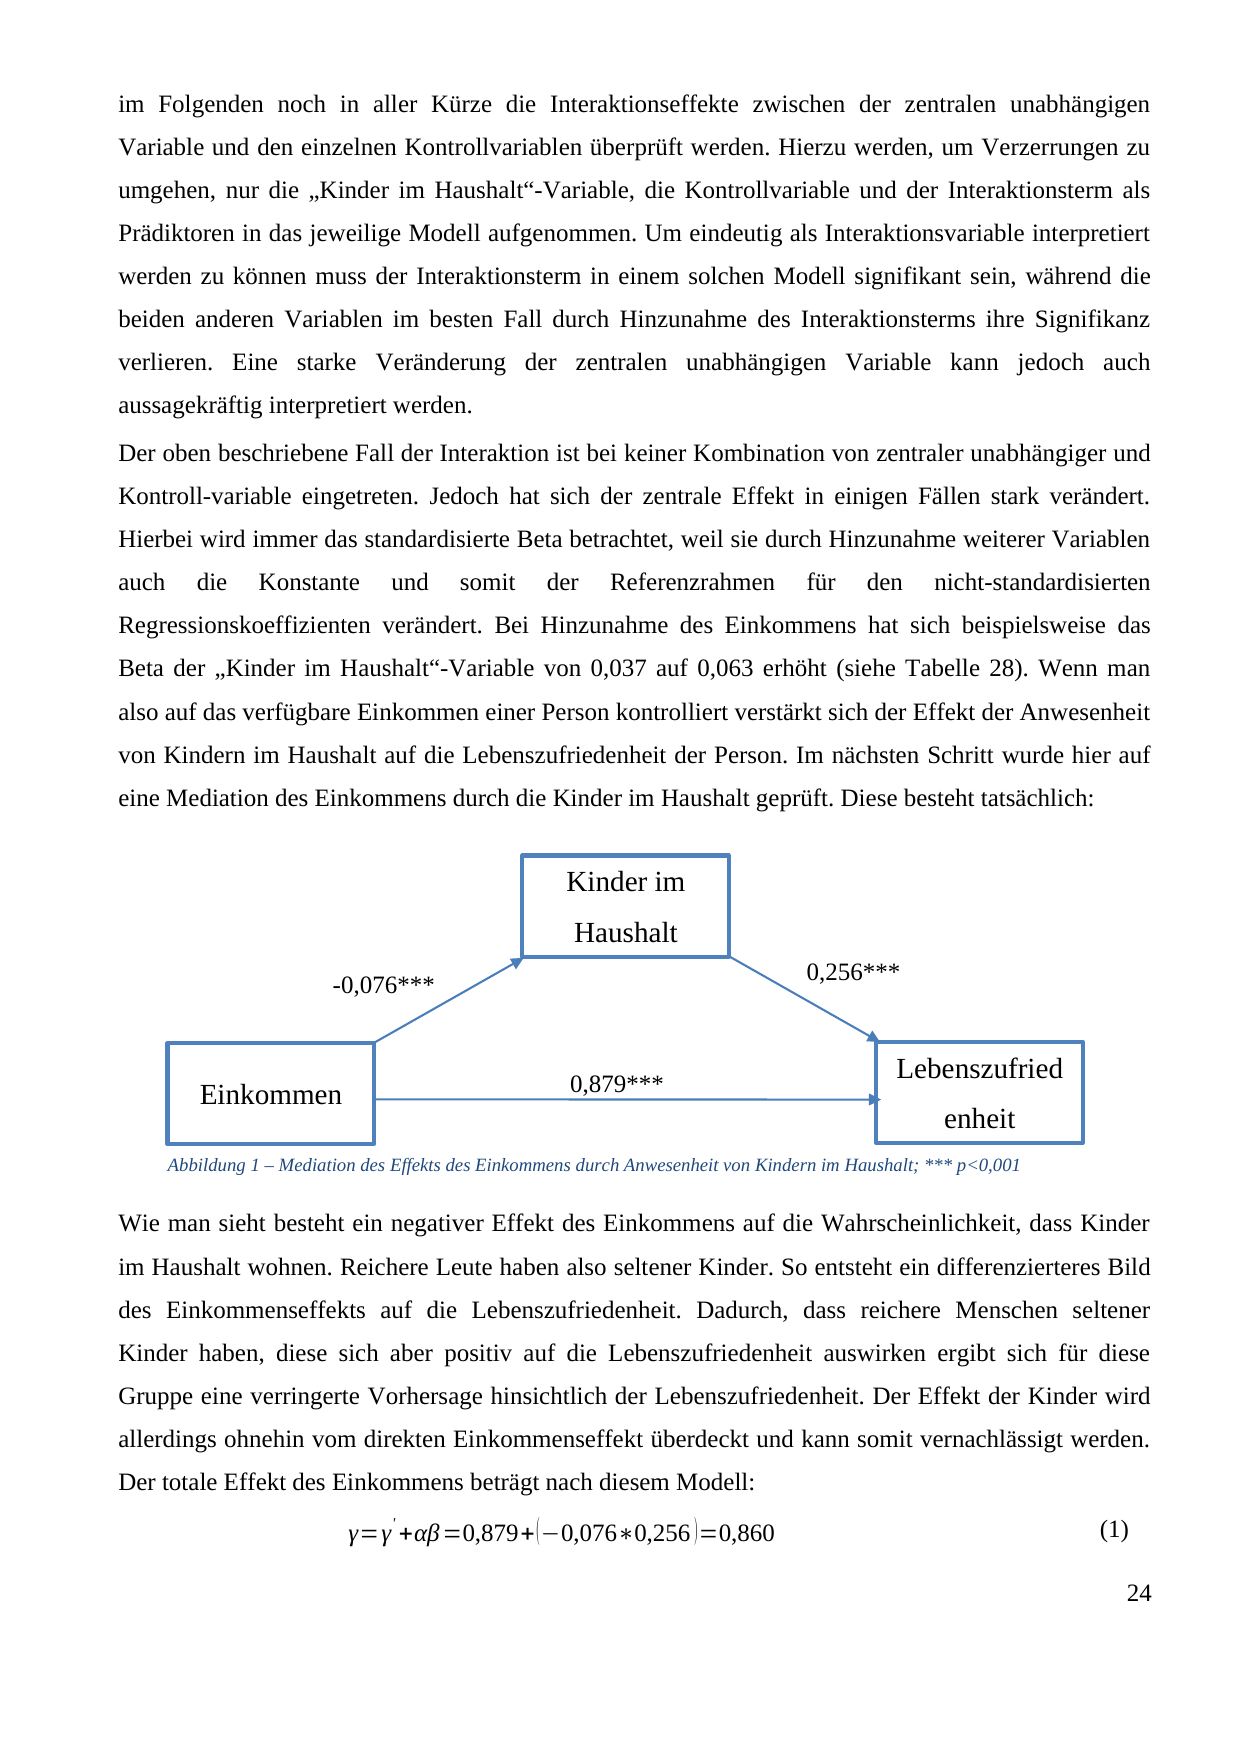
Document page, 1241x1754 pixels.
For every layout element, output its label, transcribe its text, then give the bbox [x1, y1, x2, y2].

text Der oben beschriebene Fall der Interaktion ist bei keiner Kombination von zentraler unabhängiger und Kontroll-variable eingetreten. Jedoch hat sich der zentrale Effekt in einigen Fällen stark verändert. Hierbei wird immer das standardisierte Beta betrachtet, weil sie durch Hinzunahme weiterer Variablen auch die Konstante und somit der Referenzrahmen für den nicht-standardisierten Regressionskoeffizienten verändert. Bei Hinzunahme des Einkommens hat sich beispielsweise das Beta der „Kinder im Haushalt“-Variable von 0,037 auf 0,063 erhöht (siehe Tabelle 28). Wenn man also auf das verfügbare Einkommen einer Person kontrolliert verstärkt sich der Effekt der Anwesenheit von Kindern im Haushalt auf die Lebenszufriedenheit der Person. Im nächsten Schritt wurde hier auf eine Mediation des Einkommens durch die Kinder im Haushalt geprüft. Diese besteht tatsächlich: [118, 438, 1152, 812]
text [118, 89, 1152, 419]
text Wie man sieht besteht ein negativer Effekt des Einkommens auf die Wahrscheinlichkeit, dass Kinder im Haushalt wohnen. Reichere Leute haben also seltener Kinder. So entsteht ein differenzierteres Bild des Einkommenseffekts auf die Lebenszufriedenheit. Dadurch, dass reichere Menschen seltener Kinder haben, diese sich aber positiv auf die Lebenszufriedenheit auswirken ergibt sich für diese Gruppe eine verringerte Vorhersage hinsichtlich der Lebenszufriedenheit. Der Effekt der Kinder wird allerdings ohnehin vom direkten Einkommenseffekt überdeckt und kann somit vernachlässigt werden. Der totale Effekt des Einkommens beträgt nach diesem Modell: [118, 1208, 1152, 1496]
text (1) [1076, 1514, 1152, 1543]
